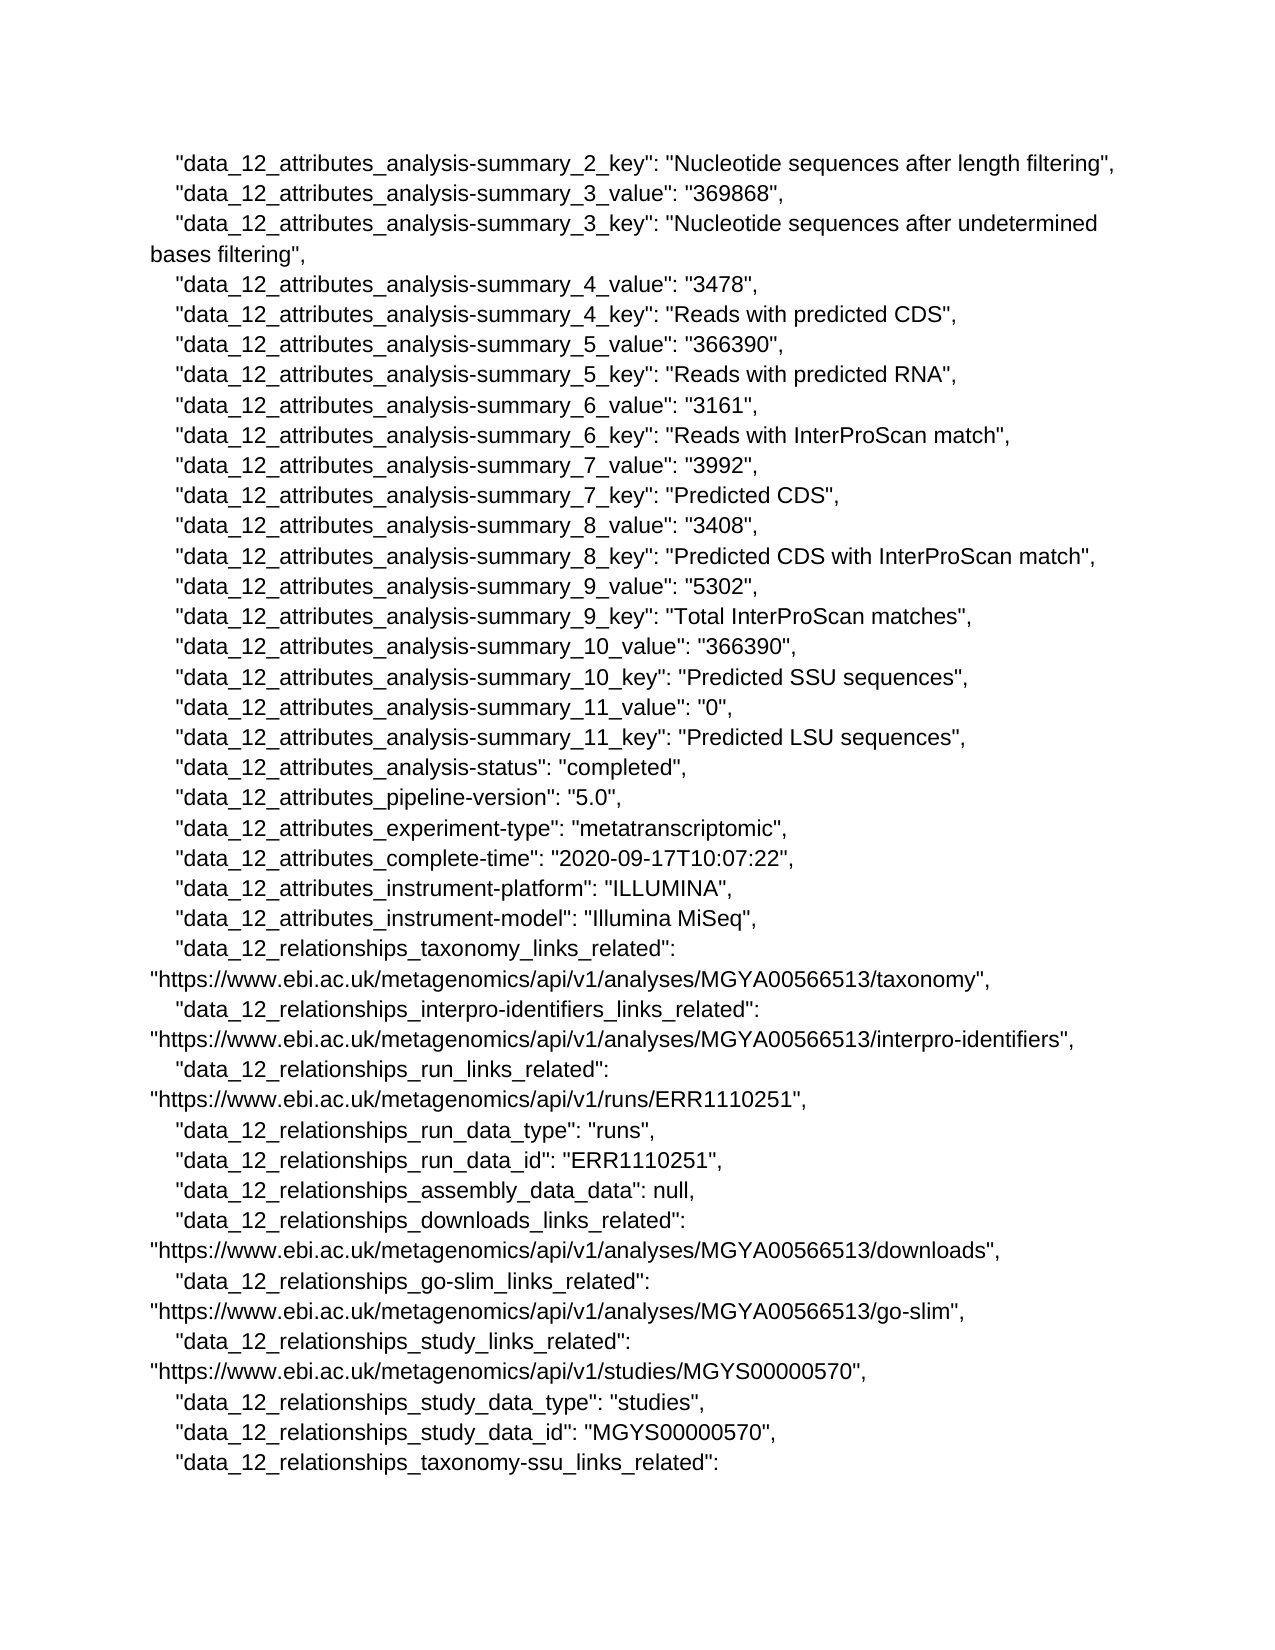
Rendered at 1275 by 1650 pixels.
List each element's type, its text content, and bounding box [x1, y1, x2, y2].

text "data_12_attributes_instrument-model": "Illumina MiSeq", [150, 905, 1125, 932]
text "data_12_attributes_pipeline-version": "5.0", [150, 784, 1125, 811]
text "data_12_attributes_analysis-summary_9_key": "Total InterProScan matches", [150, 603, 1125, 629]
text "data_12_relationships_interpro-identifiers_links_related": "https://www.ebi.ac.uk/metagenomics/api/v1/analyses/MGYA00566513/interpro-identifiers", [150, 996, 1125, 1052]
text "data_12_relationships_downloads_links_related": "https://www.ebi.ac.uk/metagenomics/api/v1/analyses/MGYA00566513/downloads", [150, 1207, 1125, 1264]
text "data_12_relationships_taxonomy_links_related": "https://www.ebi.ac.uk/metagenomics/api/v1/analyses/MGYA00566513/taxonomy", [150, 935, 1125, 992]
text "data_12_attributes_analysis-summary_5_key": "Reads with predicted RNA", [150, 361, 1125, 388]
text "data_12_attributes_analysis-summary_10_key": "Predicted SSU sequences", [150, 663, 1125, 690]
text "data_12_relationships_run_data_type": "runs", [150, 1117, 1125, 1143]
text "data_12_attributes_analysis-summary_7_value": "3992", [150, 452, 1125, 478]
text "data_12_attributes_analysis-summary_2_key": "Nucleotide sequences after length filtering", [150, 150, 1125, 176]
text "data_12_relationships_study_data_type": "studies", [150, 1388, 1125, 1415]
text "data_12_relationships_study_links_related": "https://www.ebi.ac.uk/metagenomics/api/v1/studies/MGYS00000570", [150, 1328, 1125, 1385]
text "data_12_relationships_run_data_id": "ERR1110251", [150, 1147, 1125, 1173]
text "data_12_attributes_analysis-status": "completed", [150, 754, 1125, 781]
text "data_12_attributes_experiment-type": "metatranscriptomic", [150, 814, 1125, 841]
text "data_12_attributes_instrument-platform": "ILLUMINA", [150, 875, 1125, 901]
text "data_12_attributes_analysis-summary_11_key": "Predicted LSU sequences", [150, 724, 1125, 750]
text "data_12_attributes_analysis-summary_4_key": "Reads with predicted CDS", [150, 301, 1125, 327]
text "data_12_attributes_analysis-summary_3_value": "369868", [150, 180, 1125, 207]
text "data_12_attributes_analysis-summary_6_value": "3161", [150, 392, 1125, 418]
text "data_12_attributes_analysis-summary_8_value": "3408", [150, 512, 1125, 539]
text "data_12_relationships_assembly_data_data": null, [150, 1177, 1125, 1203]
text "data_12_attributes_analysis-summary_7_key": "Predicted CDS", [150, 482, 1125, 509]
text "data_12_attributes_analysis-summary_3_key": "Nucleotide sequences after undetermined bases filtering", [150, 210, 1125, 267]
text "data_12_attributes_analysis-summary_4_value": "3478", [150, 271, 1125, 297]
text "data_12_attributes_complete-time": "2020-09-17T10:07:22", [150, 845, 1125, 871]
text "data_12_attributes_analysis-summary_6_key": "Reads with InterProScan match", [150, 422, 1125, 448]
text "data_12_attributes_analysis-summary_10_value": "366390", [150, 633, 1125, 660]
text "data_12_relationships_go-slim_links_related": "https://www.ebi.ac.uk/metagenomics/api/v1/analyses/MGYA00566513/go-slim", [150, 1268, 1125, 1324]
text "data_12_relationships_run_links_related": "https://www.ebi.ac.uk/metagenomics/api/v1/runs/ERR1110251", [150, 1056, 1125, 1113]
text "data_12_attributes_analysis-summary_8_key": "Predicted CDS with InterProScan match", [150, 543, 1125, 569]
text "data_12_attributes_analysis-summary_5_value": "366390", [150, 331, 1125, 358]
text "data_12_relationships_study_data_id": "MGYS00000570", [150, 1419, 1125, 1445]
text "data_12_attributes_analysis-summary_9_value": "5302", [150, 573, 1125, 599]
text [150, 1449, 1125, 1475]
text "data_12_attributes_analysis-summary_11_value": "0", [150, 694, 1125, 720]
